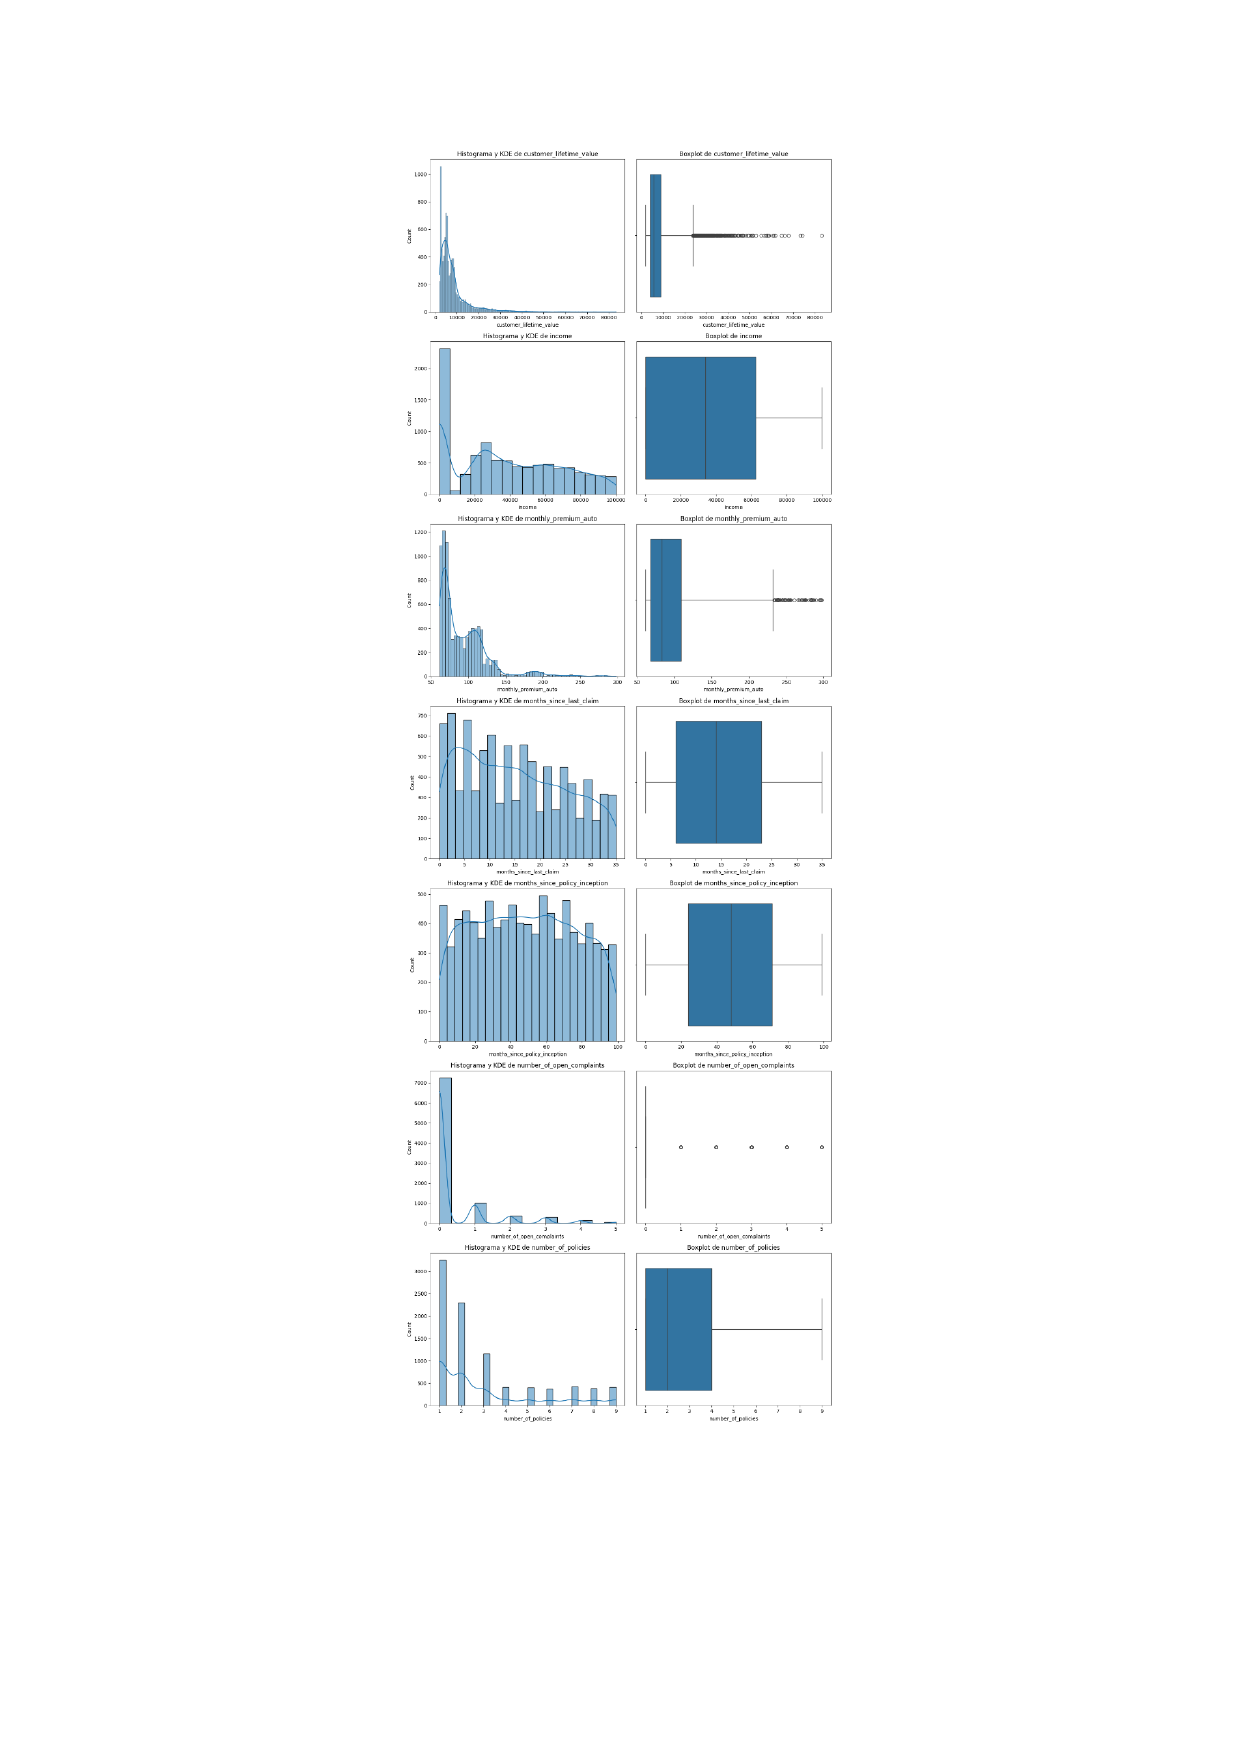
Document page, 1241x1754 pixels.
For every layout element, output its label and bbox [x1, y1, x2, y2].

picture [403, 147, 838, 1424]
